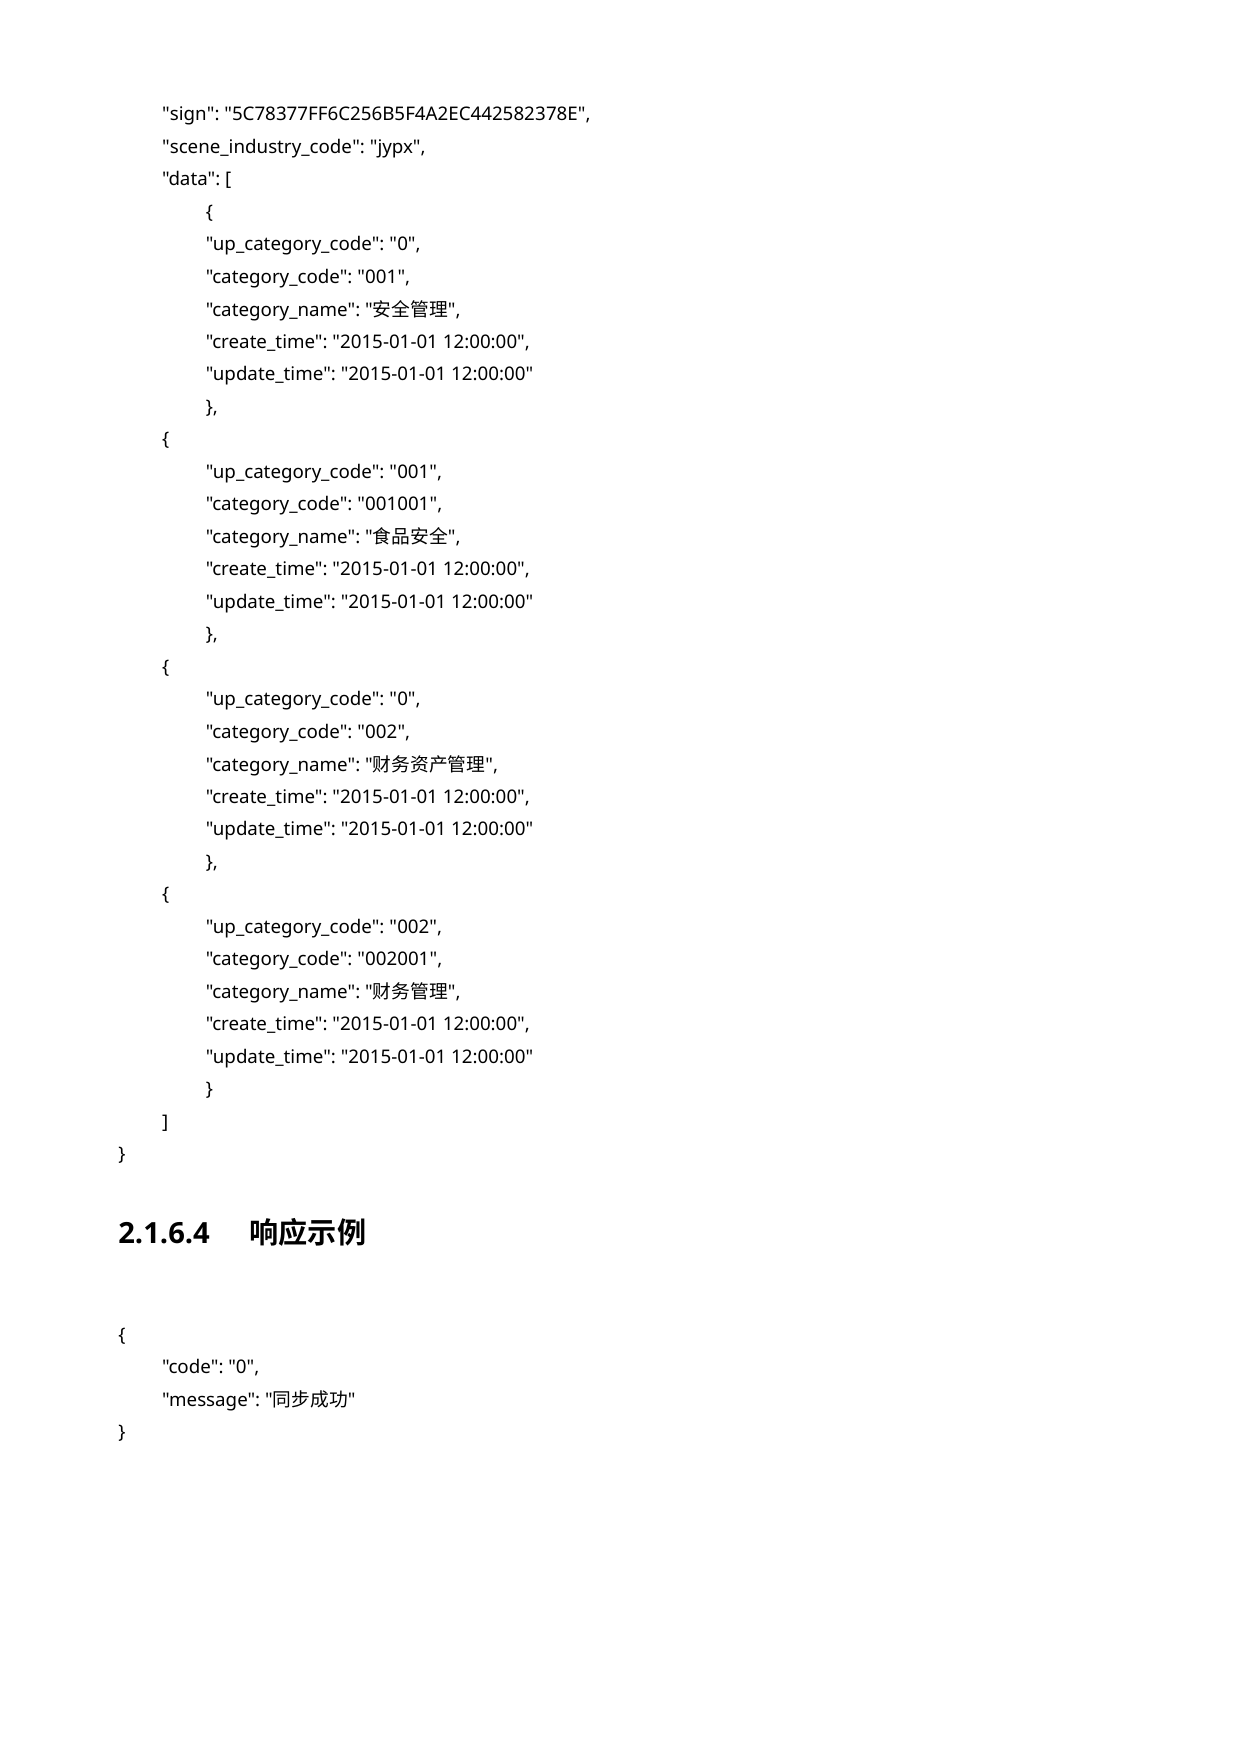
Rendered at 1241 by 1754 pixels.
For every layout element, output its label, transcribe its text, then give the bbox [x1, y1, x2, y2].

text "category_code": "002001", [162, 942, 1122, 974]
text } [118, 1415, 1122, 1447]
text { [118, 1317, 1122, 1350]
text { [162, 194, 1122, 227]
text "sign": "5C78377FF6C256B5F4A2EC442582378E", [118, 97, 1122, 129]
text "category_name": "财务资产管理", [162, 747, 1122, 779]
text "create_time": "2015-01-01 12:00:00", [162, 1007, 1122, 1039]
text { [118, 877, 1122, 909]
text "message": "同步成功" [118, 1382, 1122, 1415]
subtitle 响应示例 [118, 1199, 1122, 1264]
text "category_name": "食品安全", [162, 519, 1122, 552]
text "up_category_code": "002", [118, 909, 1122, 942]
text "up_category_code": "0", [118, 682, 1122, 714]
text "create_time": "2015-01-01 12:00:00", [162, 324, 1122, 357]
text "up_category_code": "001", [118, 454, 1122, 487]
text "create_time": "2015-01-01 12:00:00", [162, 552, 1122, 584]
text "category_code": "001001", [162, 487, 1122, 519]
text "code": "0", [118, 1350, 1122, 1382]
text }, [162, 617, 1122, 649]
text { [118, 649, 1122, 682]
text }, [162, 844, 1122, 877]
text "update_time": "2015-01-01 12:00:00" [162, 357, 1122, 389]
text ] [118, 1104, 1122, 1137]
text "category_name": "安全管理", [162, 292, 1122, 324]
text "update_time": "2015-01-01 12:00:00" [162, 1039, 1122, 1072]
text } [162, 1072, 1122, 1104]
text }, [118, 389, 1122, 422]
text "up_category_code": "0", [162, 227, 1122, 259]
text "category_code": "002", [162, 714, 1122, 747]
text "scene_industry_code": "jypx", [118, 129, 1122, 162]
text { [118, 422, 1122, 454]
text "create_time": "2015-01-01 12:00:00", [162, 779, 1122, 812]
text "update_time": "2015-01-01 12:00:00" [162, 584, 1122, 617]
text "category_name": "财务管理", [162, 974, 1122, 1007]
text "data": [ [118, 162, 1122, 194]
text "update_time": "2015-01-01 12:00:00" [162, 812, 1122, 844]
text "category_code": "001", [162, 259, 1122, 292]
text } [118, 1137, 1122, 1169]
